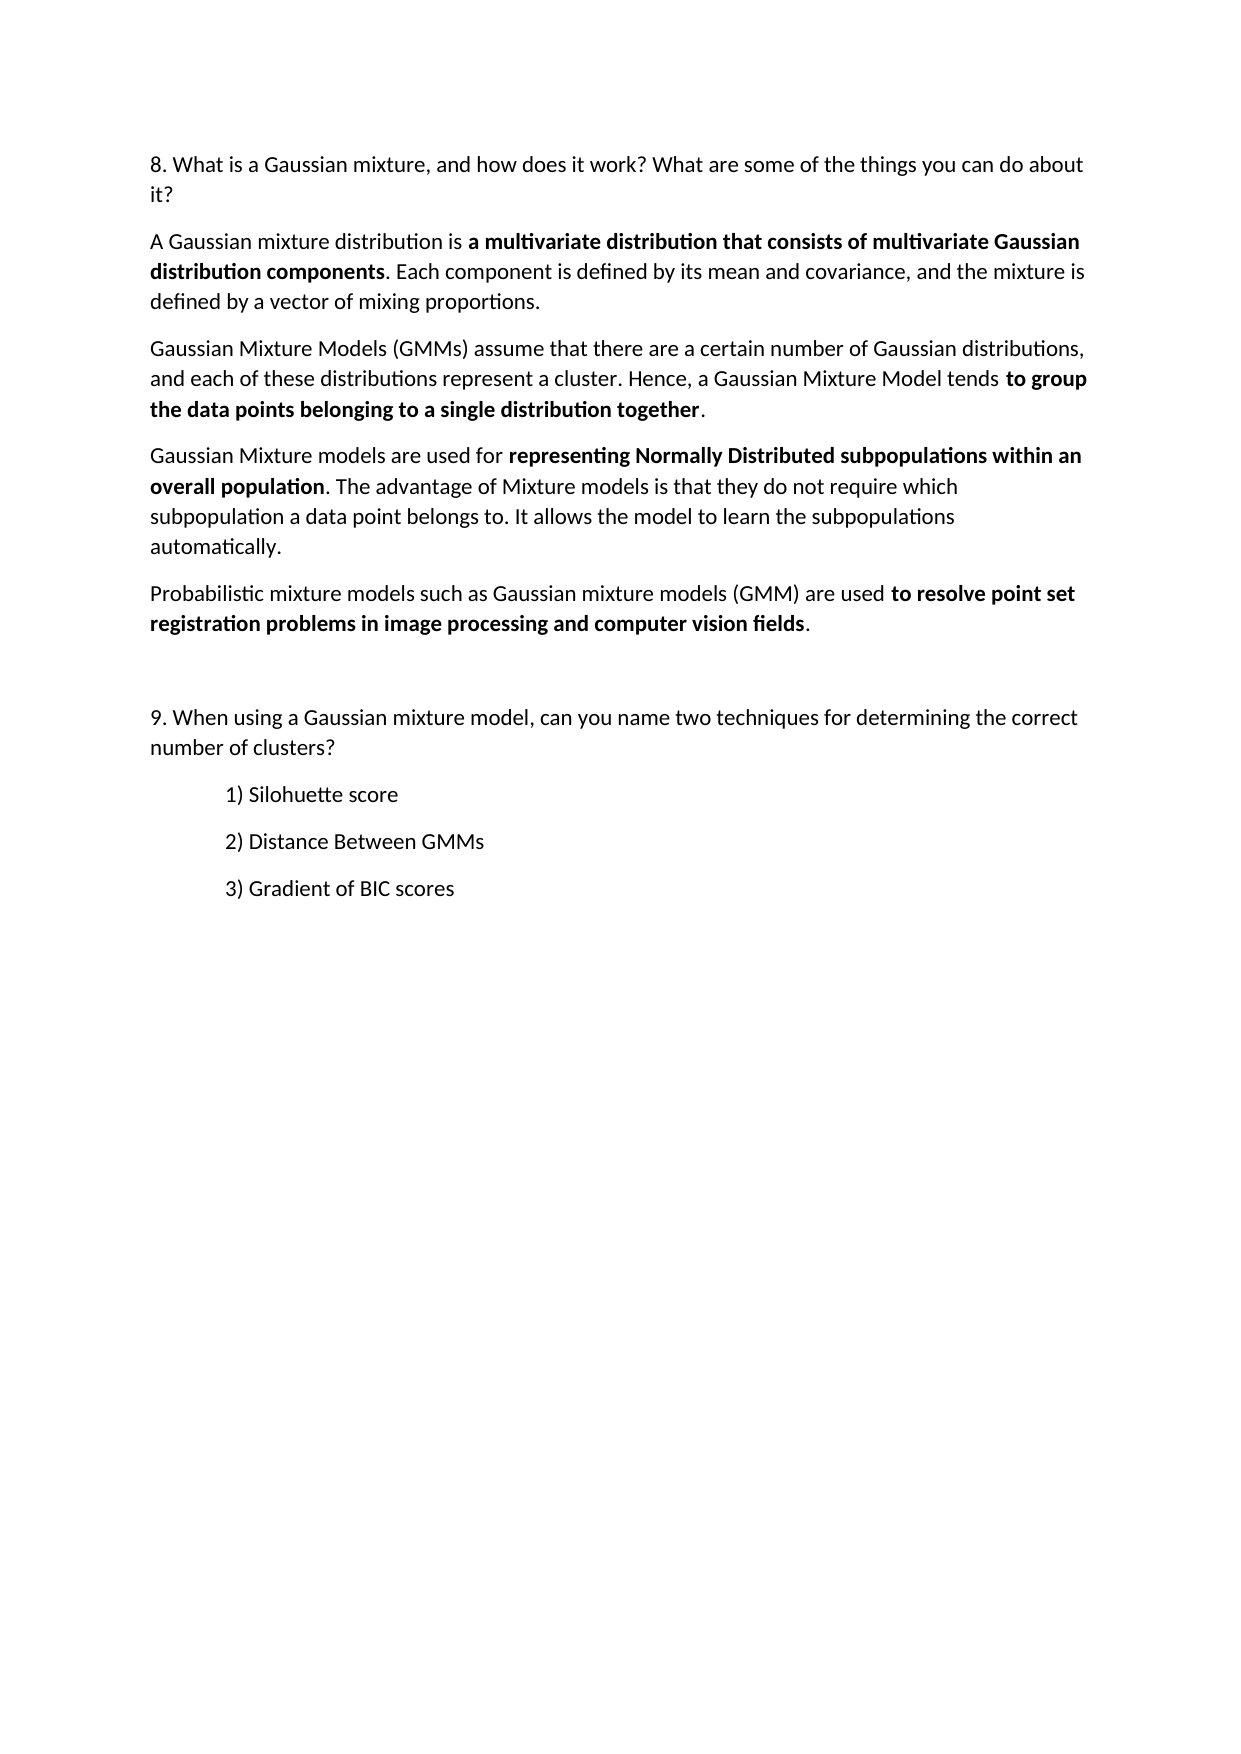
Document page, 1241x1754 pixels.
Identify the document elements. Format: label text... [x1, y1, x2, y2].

text 8. What is a Gaussian mixture, and how does it work? What are some of the things you can do about it? [150, 150, 1090, 208]
text A Gaussian mixture distribution is a multivariate distribution that consists of multivariate Gaussian distribution components. Each component is defined by its mean and covariance, and the mixture is defined by a vector of mixing proportions. [150, 227, 1090, 316]
text 9. When using a Gaussian mixture model, can you name two techniques for determining the correct number of clusters? [150, 703, 1090, 761]
text Gaussian Mixture models are used for representing Normally Distributed subpopulations within an overall population. The advantage of Mixture models is that they do not require which subpopulation a data point belongs to. It allows the model to learn the subpopulations automatically. [150, 442, 1090, 560]
text Probabilistic mixture models such as Gaussian mixture models (GMM) are used to resolve point set registration problems in image processing and computer vision fields. [150, 579, 1090, 637]
text 1) Silohuette score [150, 780, 1090, 808]
text 3) Gradient of BIC scores [150, 874, 1090, 902]
text Gaussian Mixture Models (GMMs) assume that there are a certain number of Gaussian distributions, and each of these distributions represent a cluster. Hence, a Gaussian Mixture Model tends to group the data points belonging to a single distribution together. [150, 334, 1090, 423]
text 2) Distance Between GMMs [150, 827, 1090, 855]
